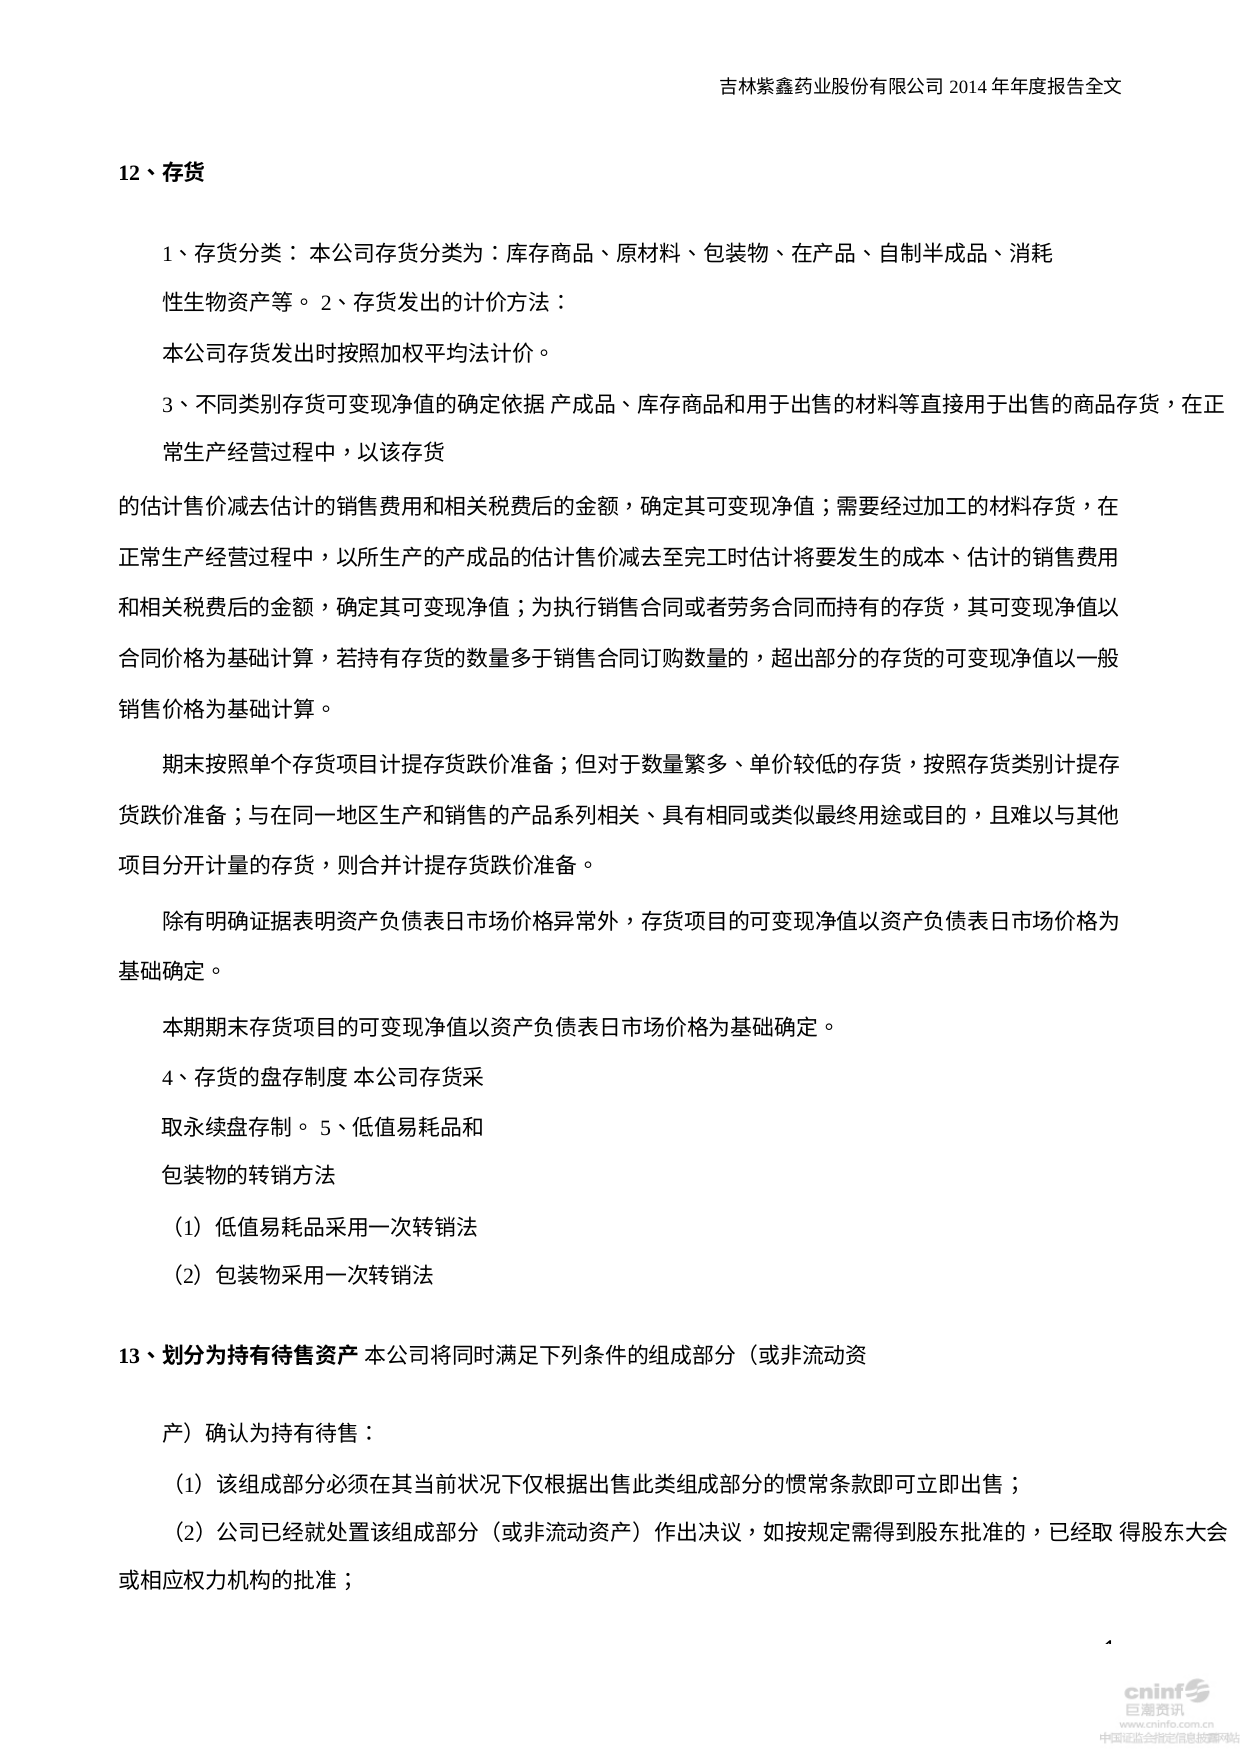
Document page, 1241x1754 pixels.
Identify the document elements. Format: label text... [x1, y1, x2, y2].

text 13、划分为持有待售资产 本公司将同时满足下列条件的组成部分（或非流动资产）确认为持有待售： [118, 1292, 886, 1448]
subtitle 12、存货 [118, 157, 1240, 187]
text （2）包装物采用一次转销法 [161, 1260, 1240, 1290]
text （2）公司已经就处置该组成部分（或非流动资产）作出决议，如按规定需得到股东批准的，已经取 得股东大会或相应权力机构的批准； [118, 1517, 1240, 1595]
text 3、不同类别存货可变现净值的确定依据 产成品、库存商品和用于出售的材料等直接用于出售的商品存货，在正常生产经营过程中，以该存货 [162, 389, 1240, 466]
text （1）低值易耗品采用一次转销法 [161, 1212, 1240, 1242]
text 本公司存货发出时按照加权平均法计价。 [162, 338, 1240, 368]
text （1）该组成部分必须在其当前状况下仅根据出售此类组成部分的惯常条款即可立即出售； [162, 1469, 1240, 1499]
picture [1099, 1673, 1241, 1754]
text 4、存货的盘存制度 本公司存货采取永续盘存制。 5、低值易耗品和包装物的转销方法 [161, 1062, 502, 1190]
text 期末按照单个存货项目计提存货跌价准备；但对于数量繁多、单价较低的存货，按照存货类别计提存 货跌价准备；与在同一地区生产和销售的产品系列相关、具有相同或类似最终用途或目的，且难以与其他 项目分开计量的存货，则合并计提存货跌价准备。 [118, 749, 1122, 880]
text 1、存货分类： 本公司存货分类为：库存商品、原材料、包装物、在产品、自制半成品、消耗性生物资产等。 2、存货发出的计价方法： [162, 238, 1061, 317]
text 本期期末存货项目的可变现净值以资产负债表日市场价格为基础确定。 [162, 1012, 1240, 1041]
text 的估计售价减去估计的销售费用和相关税费后的金额，确定其可变现净值；需要经过加工的材料存货，在 正常生产经营过程中，以所生产的产成品的估计售价减去至完工时估计将要发生的成本、估计的销售费用 和相关税费后的金额，确定其可变现净值；为执行销售合同或者劳务合同而持有的存货，其可变现净值以 合同价格为基础计算，若持有存货的数量多于销售合同订购数量的，超出部分的存货的可变现净值以一般 销售价格为基础计算。 [118, 491, 1122, 723]
text 除有明确证据表明资产负债表日市场价格异常外，存货项目的可变现净值以资产负债表日市场价格为 基础确定。 [118, 906, 1124, 986]
